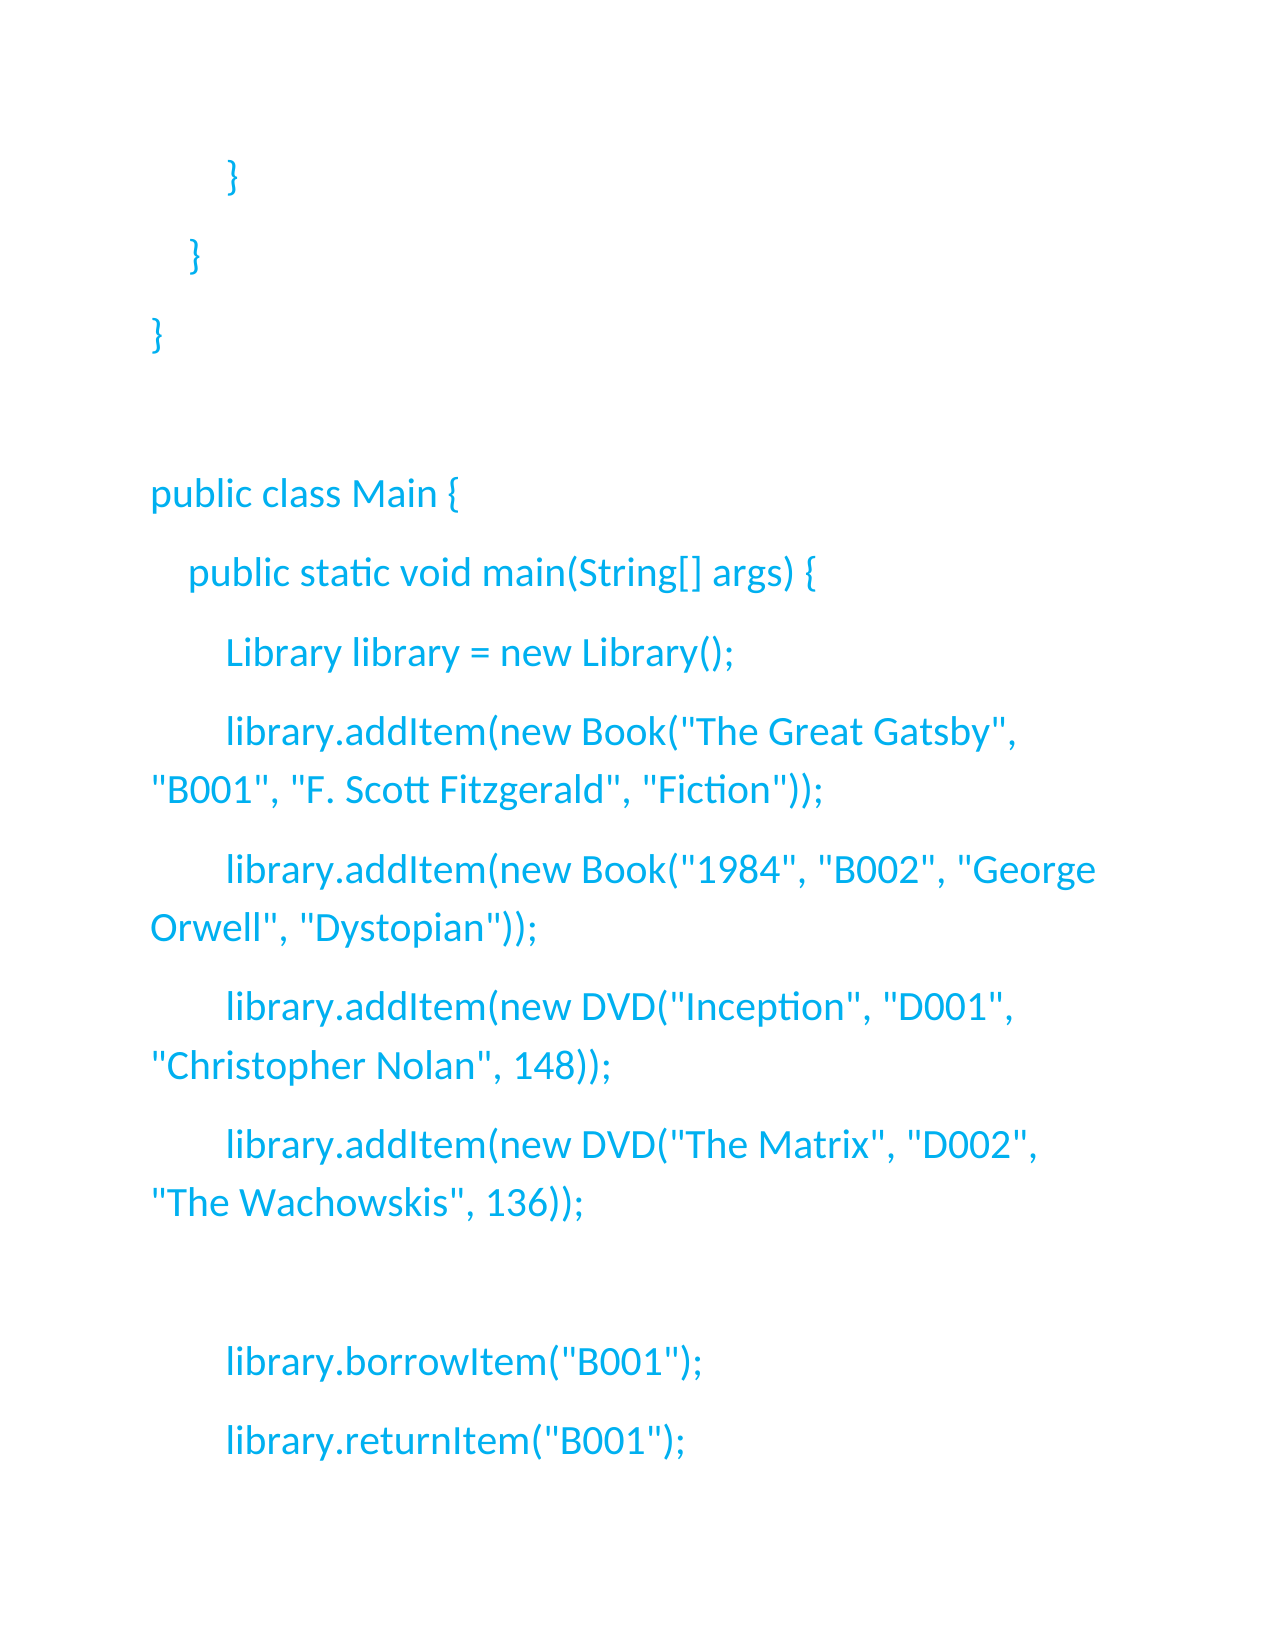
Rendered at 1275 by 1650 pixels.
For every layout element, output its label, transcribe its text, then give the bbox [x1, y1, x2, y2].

text } [150, 308, 1125, 359]
text library.addItem(new Book("1984", "B002", "George Orwell", "Dystopian")); [150, 843, 1125, 952]
text library.addItem(new DVD("The Matrix", "D002", "The Wachowskis", 136)); [150, 1118, 1125, 1227]
text public class Main { [150, 467, 1125, 518]
text library.addItem(new DVD("Inception", "D001", "Christopher Nolan", 148)); [150, 980, 1125, 1089]
text } [150, 229, 1125, 280]
text public static void main(String[] args) { [150, 546, 1125, 597]
text library.borrowItem("B001"); [150, 1335, 1125, 1386]
text } [150, 150, 1125, 201]
text library.returnItem("B001"); [150, 1414, 1125, 1465]
text Library library = new Library(); [150, 626, 1125, 676]
text library.addItem(new Book("The Great Gatsby", "B001", "F. Scott Fitzgerald", "Fiction")); [150, 705, 1125, 814]
